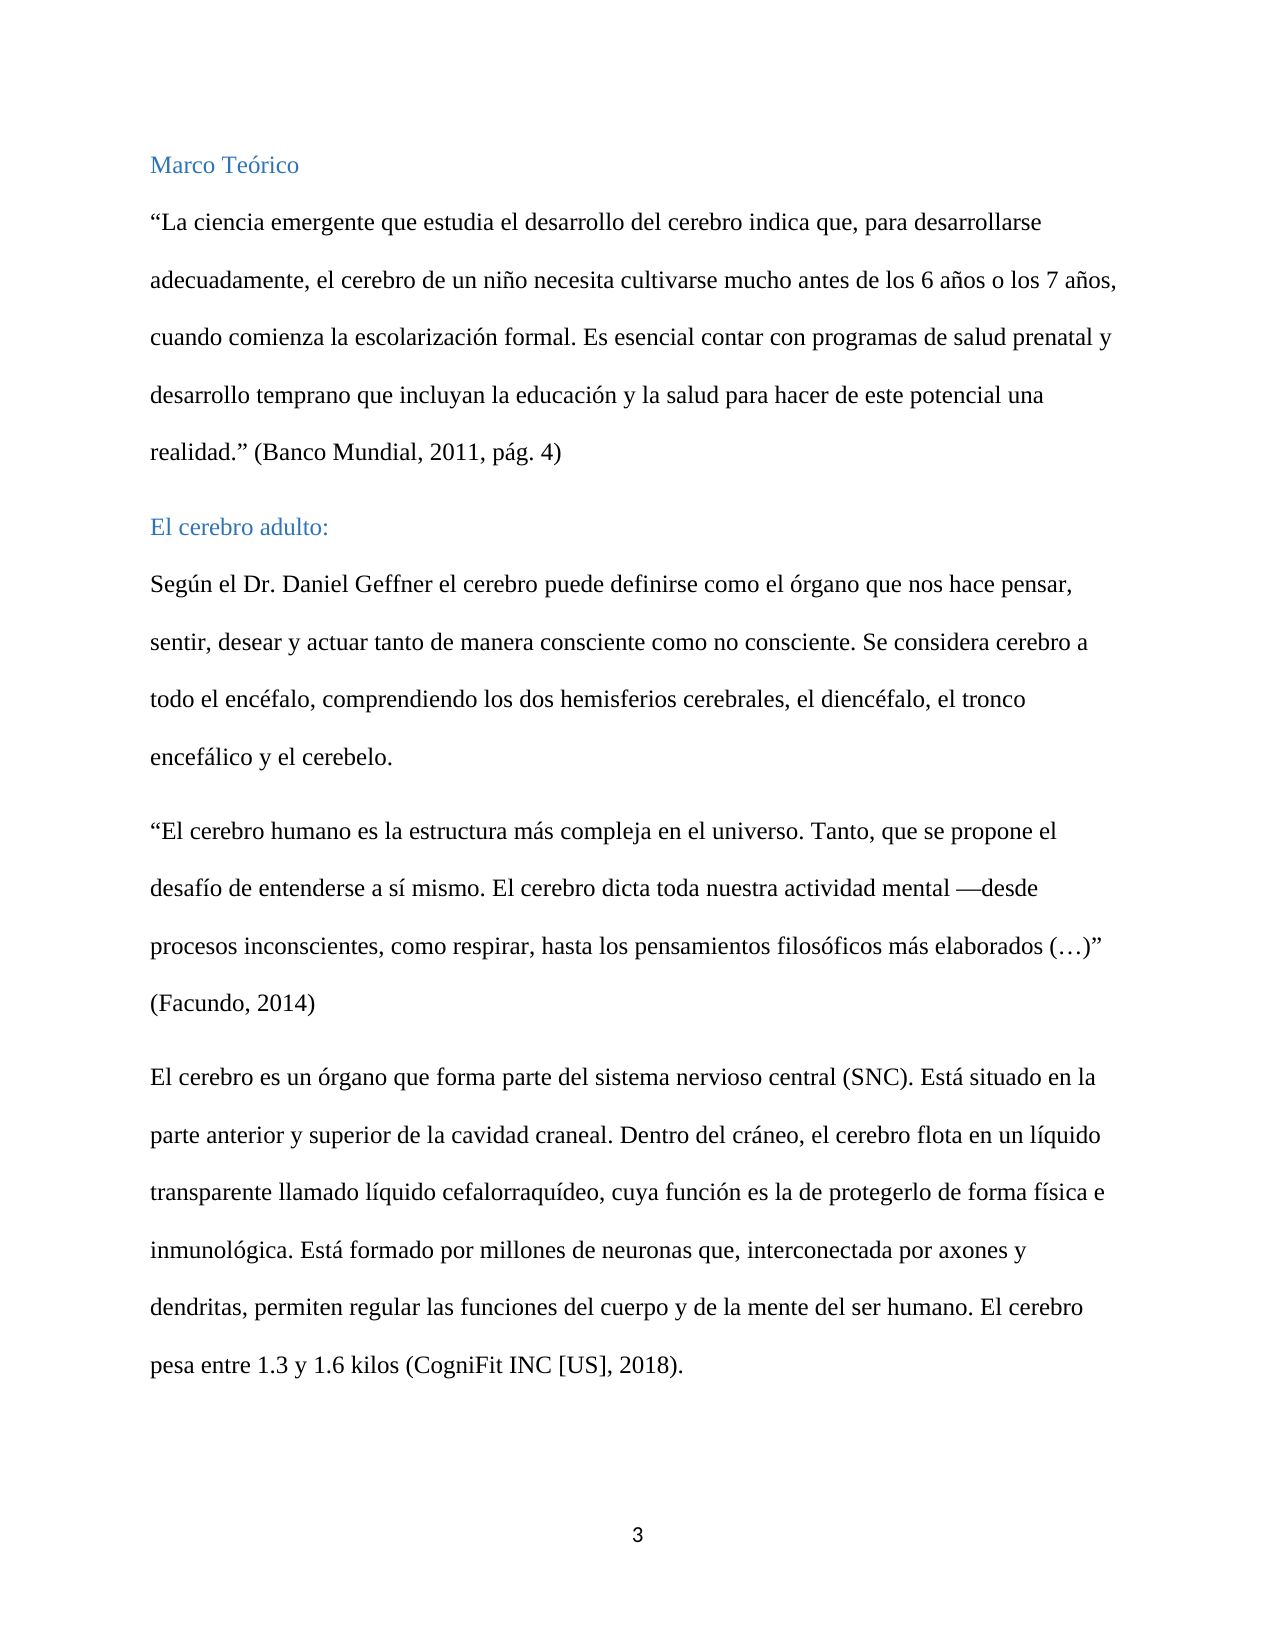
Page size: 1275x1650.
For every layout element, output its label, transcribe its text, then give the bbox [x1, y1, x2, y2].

text El cerebro es un órgano que forma parte del sistema nervioso central (SNC). Está situado en la parte anterior y superior de la cavidad craneal. Dentro del cráneo, el cerebro flota en un líquido transparente llamado líquido cefalorraquídeo, cuya función es la de protegerlo de forma física e inmunológica. Está formado por millones de neuronas que, interconectada por axones y dendritas, permiten regular las funciones del cuerpo y de la mente del ser humano. El cerebro pesa entre 1.3 y 1.6 kilos (CogniFit INC [US], 2018). [150, 1062, 1125, 1379]
text “La ciencia emergente que estudia el desarrollo del cerebro indica que, para desarrollarse adecuadamente, el cerebro de un niño necesita cultivarse mucho antes de los 6 años o los 7 años, cuando comienza la escolarización formal. Es esencial contar con programas de salud prenatal y desarrollo temprano que incluyan la educación y la salud para hacer de este potencial una realidad.” (Banco Mundial, 2011, pág. 4) [150, 207, 1125, 466]
text “El cerebro humano es la estructura más compleja en el universo. Tanto, que se propone el desafío de entenderse a sí mismo. El cerebro dicta toda nuestra actividad mental —desde procesos inconscientes, como respirar, hasta los pensamientos filosóficos más elaborados (…)” (Facundo, 2014) [150, 816, 1125, 1017]
subtitle Marco Teórico [150, 150, 1125, 179]
text Según el Dr. Daniel Geffner el cerebro puede definirse como el órgano que nos hace pensar, sentir, desear y actuar tanto de manera consciente como no consciente. Se considera cerebro a todo el encéfalo, comprendiendo los dos hemisferios cerebrales, el diencéfalo, el tronco encefálico y el cerebelo. [150, 569, 1125, 770]
subtitle El cerebro adulto: [150, 512, 1125, 540]
